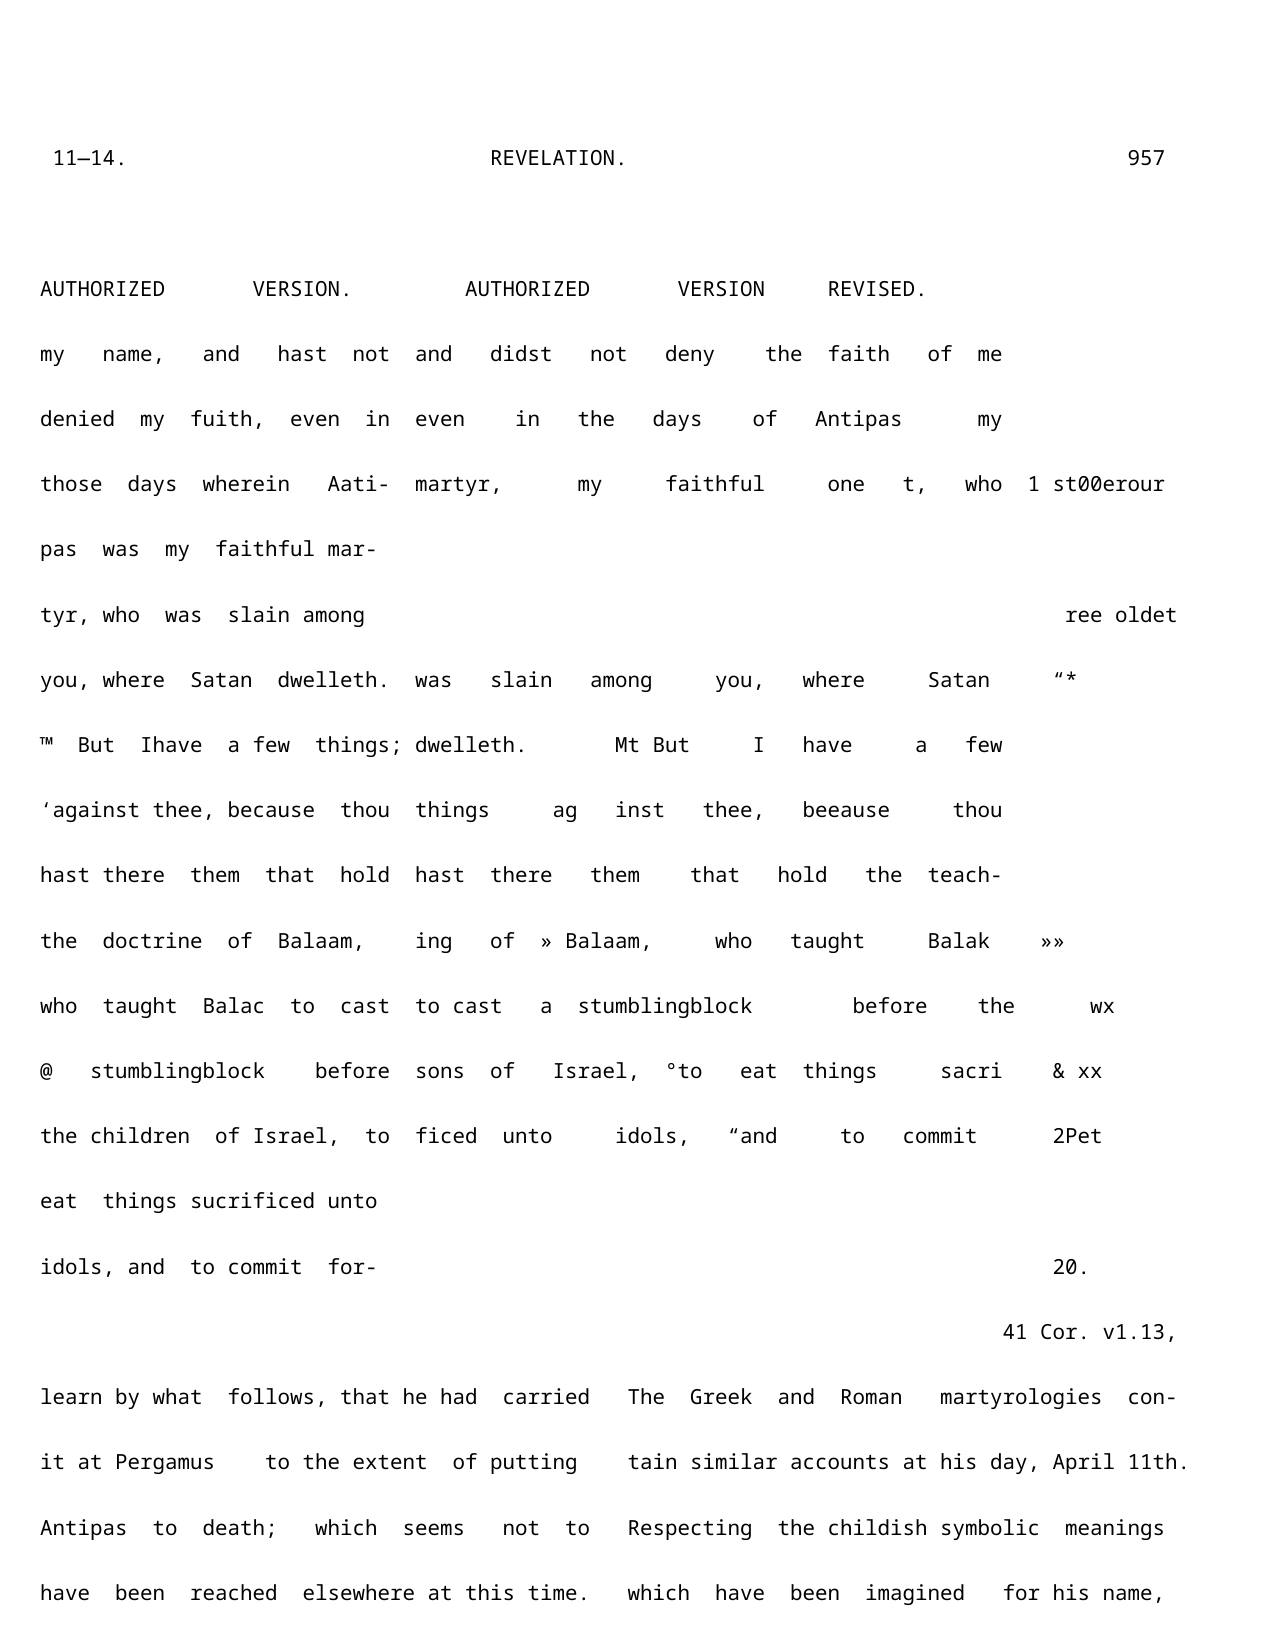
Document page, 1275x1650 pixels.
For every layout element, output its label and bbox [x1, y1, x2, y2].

text [15, 15, 1260, 1606]
